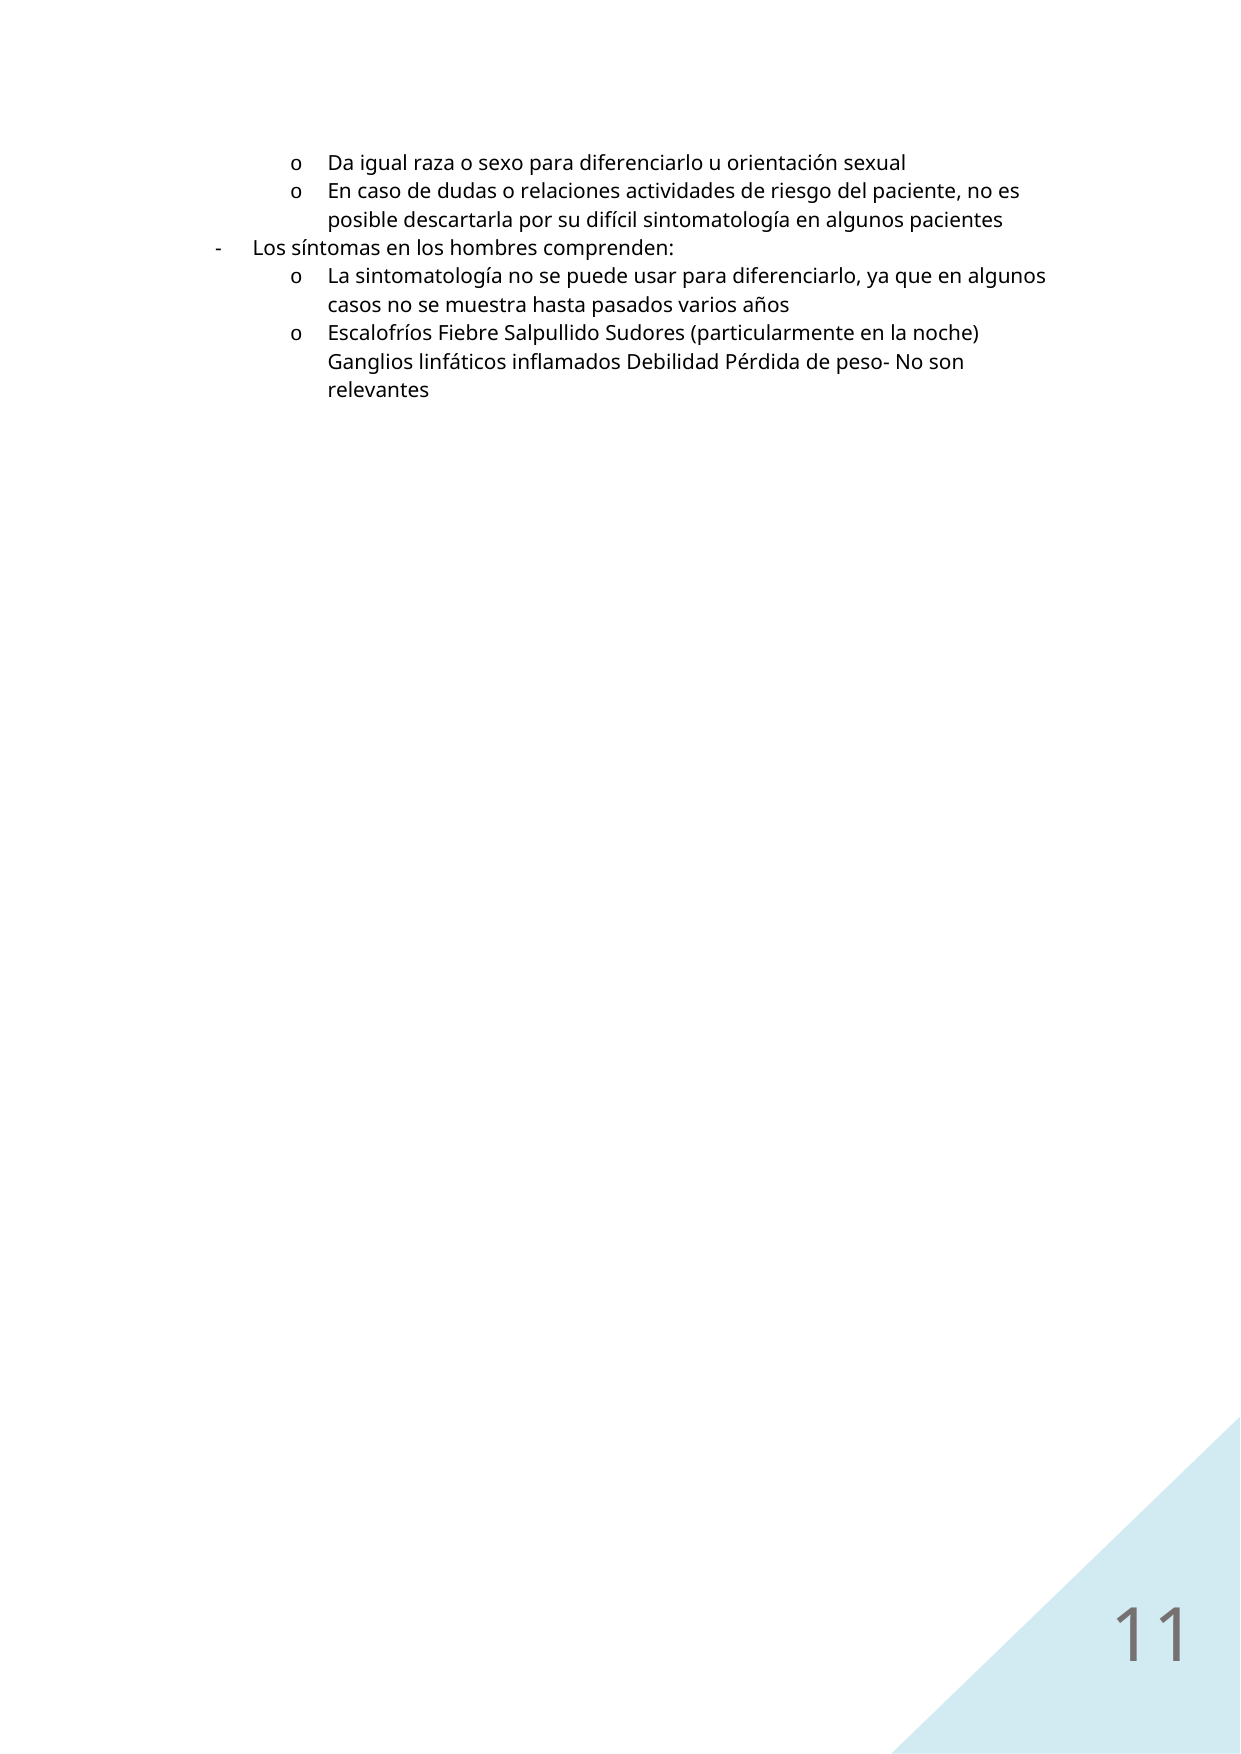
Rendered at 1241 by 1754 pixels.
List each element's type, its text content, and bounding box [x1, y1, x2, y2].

list Escalofríos Fiebre Salpullido Sudores (particularmente en la noche) Ganglios linfáticos inflamados Debilidad Pérdida de peso- No son relevantes [290, 318, 1063, 404]
list Da igual raza o sexo para diferenciarlo u orientación sexual [290, 148, 1063, 176]
list En caso de dudas o relaciones actividades de riesgo del paciente, no es posible descartarla por su difícil sintomatología en algunos pacientes [290, 176, 1063, 233]
list La sintomatología no se puede usar para diferenciarlo, ya que en algunos casos no se muestra hasta pasados varios años [290, 262, 1063, 318]
list Los síntomas en los hombres comprenden: [215, 233, 1063, 262]
